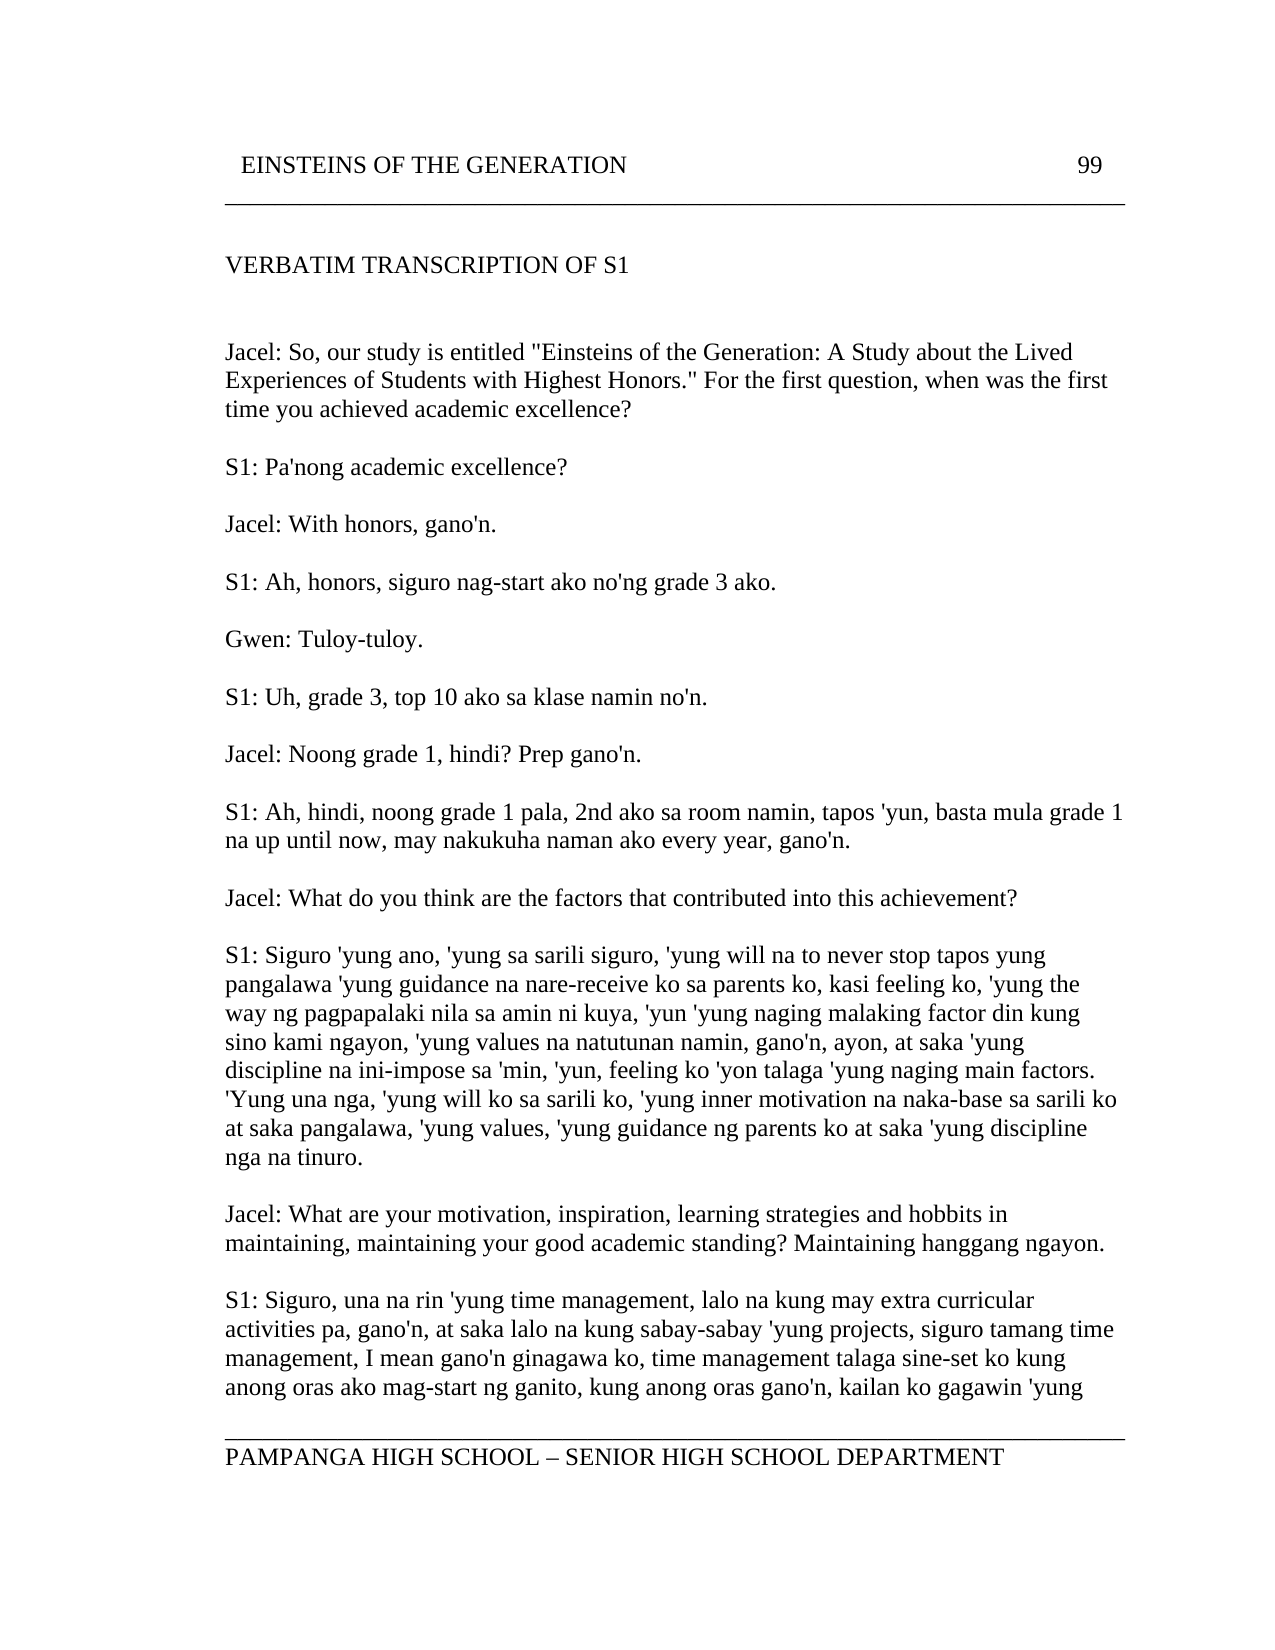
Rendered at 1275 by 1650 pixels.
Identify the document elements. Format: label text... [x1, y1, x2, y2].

text Jacel: What are your motivation, inspiration, learning strategies and hobbits in maintaining, maintaining your good academic standing? Maintaining hanggang ngayon. [225, 1199, 1125, 1257]
text VERBATIM TRANSCRIPTION OF S1 [225, 251, 1125, 279]
text S1: Uh, grade 3, top 10 ako sa klase namin no'n. [225, 682, 1125, 711]
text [225, 1286, 1125, 1401]
text S1: Siguro 'yung ano, 'yung sa sarili siguro, 'yung will na to never stop tapos yung pangalawa 'yung guidance na nare-receive ko sa parents ko, kasi feeling ko, 'yung the way ng pagpapalaki nila sa amin ni kuya, 'yun 'yung naging malaking factor din kung sino kami ngayon, 'yung values na natutunan namin, gano'n, ayon, at saka 'yung discipline na ini-impose sa 'min, 'yun, feeling ko 'yon talaga 'yung naging main factors. 'Yung una nga, 'yung will ko sa sarili ko, 'yung inner motivation na naka-base sa sarili ko at saka pangalawa, 'yung values, 'yung guidance ng parents ko at saka 'yung discipline nga na tinuro. [225, 941, 1125, 1171]
text Gwen: Tuloy-tuloy. [225, 624, 1125, 653]
text Jacel: So, our study is entitled "Einsteins of the Generation: A Study about the Lived Experiences of Students with Highest Honors." For the first question, when was the first time you achieved academic excellence? [225, 337, 1125, 423]
text S1: Ah, honors, siguro nag-start ako no'ng grade 3 ako. [225, 567, 1125, 596]
text Jacel: Noong grade 1, hindi? Prep gano'n. [225, 739, 1125, 768]
text Jacel: With honors, gano'n. [225, 509, 1125, 538]
text S1: Ah, hindi, noong grade 1 pala, 2nd ako sa room namin, tapos 'yun, basta mula grade 1 na up until now, may nakukuha naman ako every year, gano'n. [225, 797, 1125, 854]
text Jacel: What do you think are the factors that contributed into this achievement? [225, 883, 1125, 912]
text S1: Pa'nong academic excellence? [225, 452, 1125, 481]
